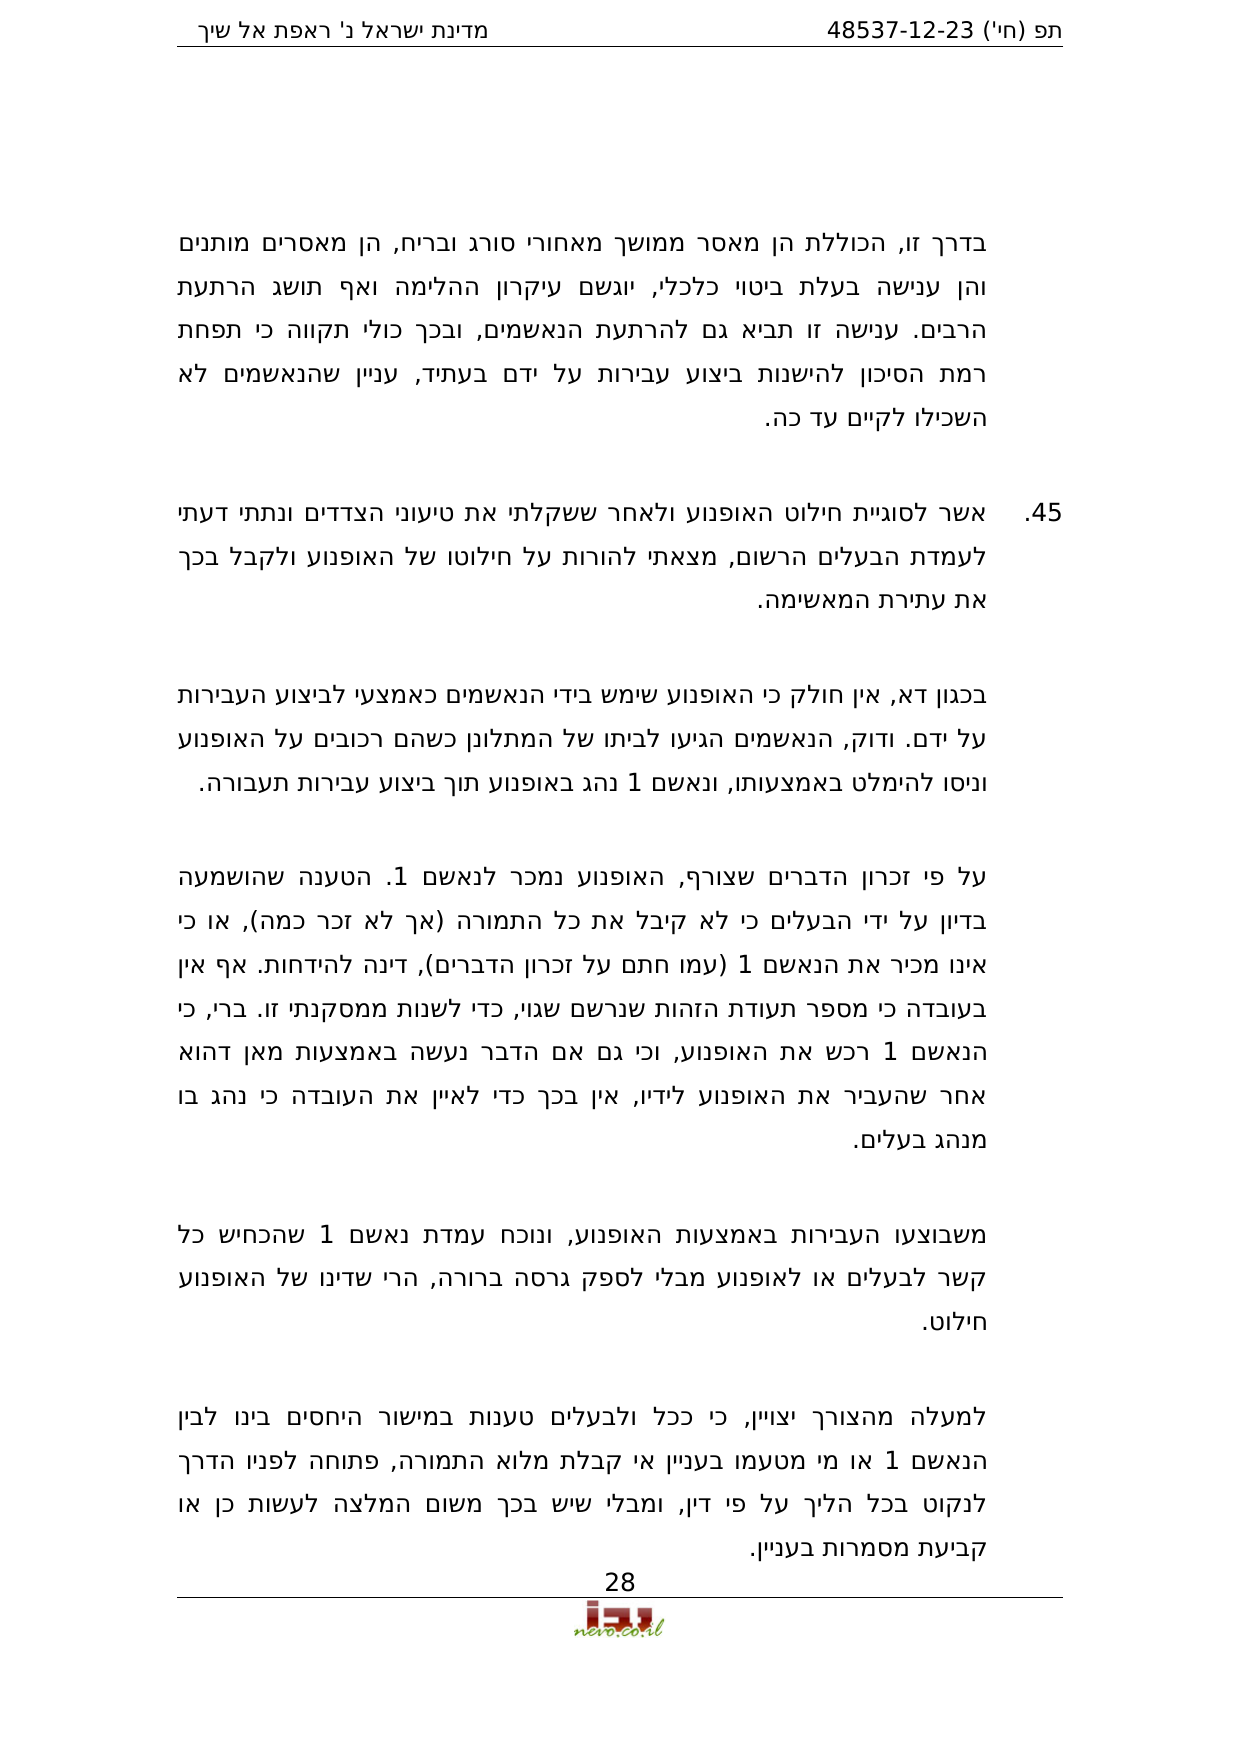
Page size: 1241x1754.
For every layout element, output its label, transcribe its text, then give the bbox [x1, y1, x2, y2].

text למעלה מהצורך יצויין, כי ככל ולבעלים טענות במישור היחסים בינו לבין הנאשם 1 או מי מטעמו בעניין אי קבלת מלוא התמורה, פתוחה לפניו הדרך לנקוט בכל הליך על פי דין, ומבלי שיש בכך משום המלצה לעשות כן או קביעת מסמרות בעניין. [177, 1402, 988, 1563]
text על פי זכרון הדברים שצורף, האופנוע נמכר לנאשם 1. הטענה שהושמעה בדיון על ידי הבעלים כי לא קיבל את כל התמורה (אך לא זכר כמה), או כי אינו מכיר את הנאשם 1 (עמו חתם על זכרון הדברים), דינה להידחות. אף אין בעובדה כי מספר תעודת הזהות שנרשם שגוי, כדי לשנות ממסקנתי זו. ברי, כי הנאשם 1 רכש את האופנוע, וכי גם אם הדבר נעשה באמצעות מאן דהוא אחר שהעביר את האופנוע לידיו, אין בכך כדי לאיין את העובדה כי נהג בו מנהג בעלים. [177, 863, 988, 1154]
text משבוצעו העבירות באמצעות האופנוע, ונוכח עמדת נאשם 1 שהכחיש כל קשר לבעלים או לאופנוע מבלי לספק גרסה ברורה, הרי שדינו של האופנוע חילוט. [177, 1220, 988, 1337]
picture [574, 1600, 666, 1638]
text בדרך זו, הכוללת הן מאסר ממושך מאחורי סורג ובריח, הן מאסרים מותנים והן ענישה בעלת ביטוי כלכלי, יוגשם עיקרון ההלימה ואף תושג הרתעת הרבים. ענישה זו תביא גם להרתעת הנאשמים, ובכך כולי תקווה כי תפחת רמת הסיכון להישנות ביצוע עבירות על ידם בעתיד, עניין שהנאשמים לא השכילו לקיים עד כה. [177, 228, 1063, 432]
text בכגון דא, אין חולק כי האופנוע שימש בידי הנאשמים כאמצעי לביצוע העבירות על ידם. ודוק, הנאשמים הגיעו לביתו של המתלונן כשהם רכובים על האופנוע וניסו להימלט באמצעותו, ונאשם 1 נהג באופנוע תוך ביצוע עבירות תעבורה. [177, 680, 1063, 797]
text 45. אשר לסוגיית חילוט האופנוע ולאחר ששקלתי את טיעוני הצדדים ונתתי דעתי לעמדת הבעלים הרשום, מצאתי להורות על חילוטו של האופנוע ולקבל בכך את עתירת המאשימה. [177, 498, 1063, 615]
